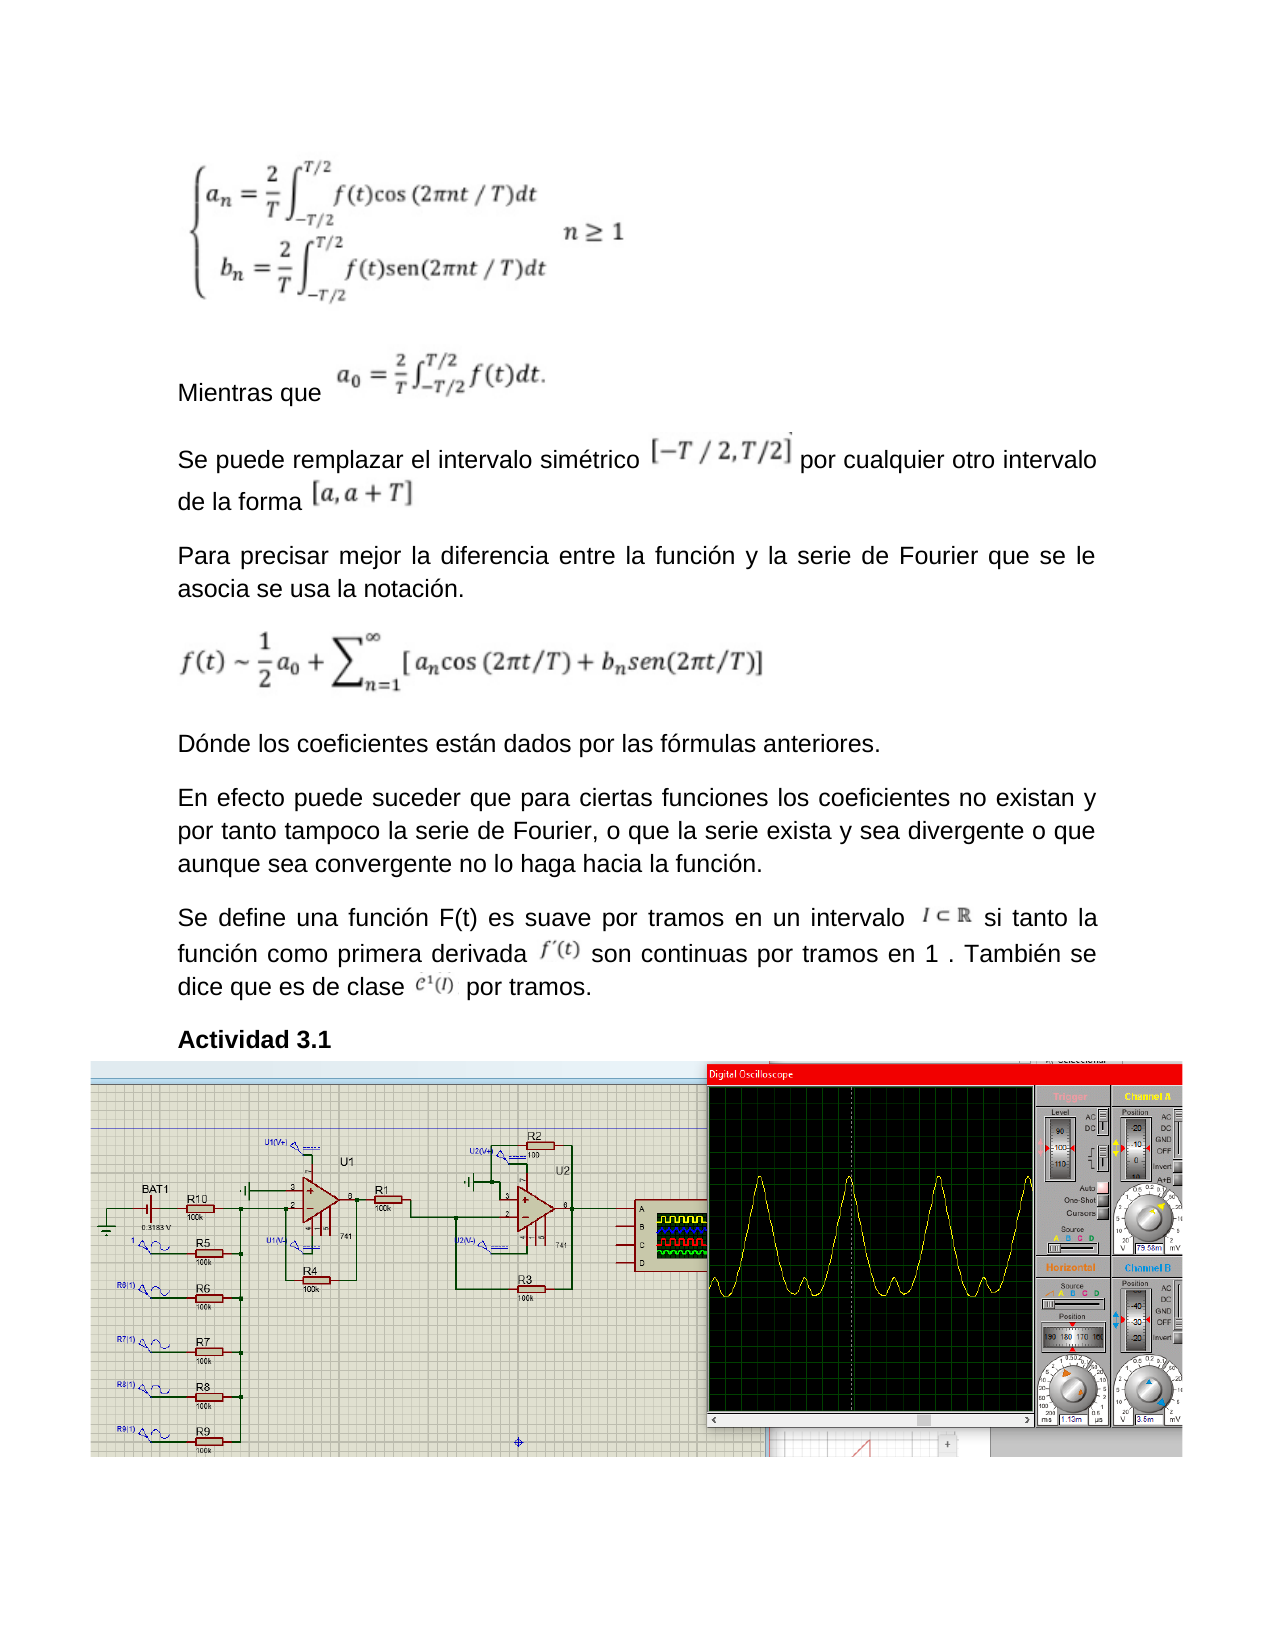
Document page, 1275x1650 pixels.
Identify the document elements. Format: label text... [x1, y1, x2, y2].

text Dónde los coeficientes están dados por las fórmulas anteriores. [177, 729, 1098, 758]
picture [648, 432, 793, 469]
picture [917, 904, 974, 927]
text En efecto puede suceder que para ciertas funciones los coeficientes no existan y por tanto tampoco la serie de Fourier, o que la serie exista y sea divergente o que aunque sea convergente no lo haga hacia la función. [177, 783, 1098, 878]
text Actividad 3.1 [177, 1026, 1098, 1054]
picture [536, 935, 582, 962]
picture [309, 477, 419, 511]
picture [412, 972, 459, 996]
picture [177, 147, 635, 317]
text Para precisar mejor la diferencia entre la función y la serie de Fourier que se le asocia se usa la notación. [177, 541, 1098, 603]
text Se define una función F(t) es suave por tramos en un intervalo si tanto la función como primera derivada son continuas por tramos en 1 . También se dice que es de clase por tramos. [177, 903, 1098, 1000]
picture [90, 1061, 1183, 1457]
text Mientras que [177, 341, 1098, 407]
picture [335, 341, 556, 402]
text Se puede remplazar el intervalo simétrico por cualquier otro intervalo de la forma [177, 432, 1098, 516]
picture [177, 627, 770, 705]
